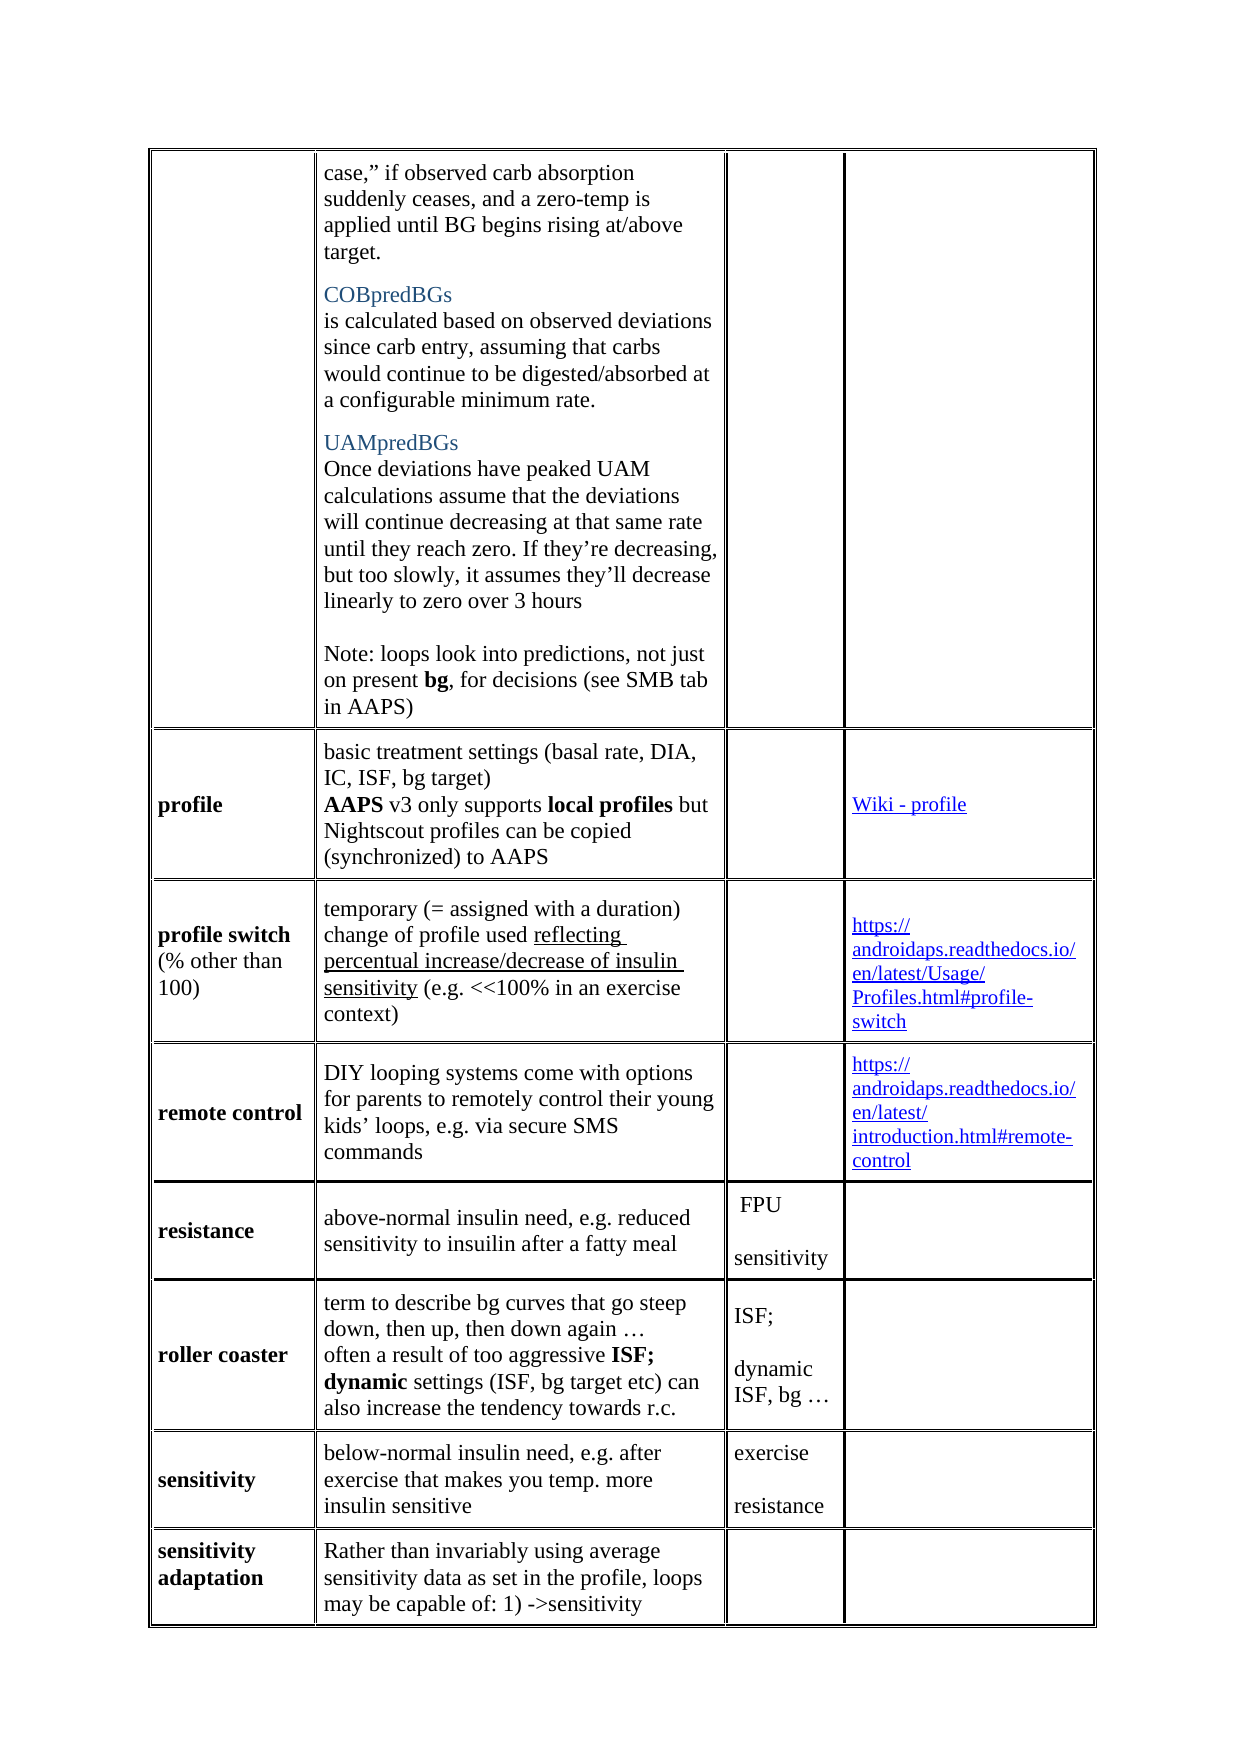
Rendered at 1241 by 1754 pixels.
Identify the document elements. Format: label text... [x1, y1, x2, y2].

table_cell [846, 1429, 1094, 1526]
table_cell profile switch (% other than 100) [152, 878, 314, 1041]
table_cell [152, 1526, 316, 1624]
table_cell resistance [152, 1180, 314, 1278]
table_cell [728, 881, 843, 1041]
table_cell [316, 1526, 726, 1624]
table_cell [844, 151, 1093, 727]
table_cell predictions [152, 151, 316, 727]
table_cell [726, 1530, 844, 1624]
table_cell [846, 1180, 1093, 1278]
table_cell Wiki - profile [844, 727, 1095, 877]
table_cell [728, 730, 843, 877]
table_cell [844, 1526, 1094, 1624]
table_cell basic treatment settings (basal rate, DIA, IC, ISF, bg target) AAPS v3 only supports local profiles but Nightscout profiles can be copied (synchronized) to AAPS [317, 730, 724, 877]
table_cell temporary (= assigned with a duration) change of profile used reflecting percentual increase/decrease of insulin sensitivity (e.g. <<100% in an exercise context) [317, 881, 724, 1041]
table_cell [846, 1278, 1095, 1428]
table_cell ISF; dynamic ISF, bg … [728, 1281, 843, 1428]
table_cell insulinRequ. [726, 151, 844, 727]
table_cell [728, 1044, 843, 1180]
table_cell roller coaster [150, 1278, 314, 1428]
table_cell above-normal insulin need, e.g. reduced sensitivity to insuilin after a fatty meal [317, 1183, 724, 1278]
table_cell https://androidaps.readthedocs.io/en/latest/introduction.html#remote-control [844, 1041, 1095, 1180]
table_cell remote control [150, 1041, 316, 1180]
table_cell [316, 149, 726, 727]
table_cell below-normal insulin need, e.g. after exercise that makes you temp. more insulin sensitive [317, 1432, 724, 1526]
table_cell term to describe bg curves that go steep down, then up, then down again … often a result of too aggressive ISF; dynamic settings (ISF, bg target etc) can also increase the tendency towards r.c. [317, 1281, 724, 1428]
table_cell FPU sensitivity [728, 1183, 843, 1278]
table_cell sensitivity [152, 1429, 314, 1526]
table_cell exercise resistance [728, 1432, 843, 1526]
table_cell DIY looping systems come with options for parents to remotely control their young kids’ loops, e.g. via secure SMS commands [317, 1044, 724, 1180]
table_cell profile [150, 727, 316, 877]
table_cell https://androidaps.readthedocs.io/en/latest/Usage/Profiles.html#profile-switch [846, 878, 1094, 1041]
